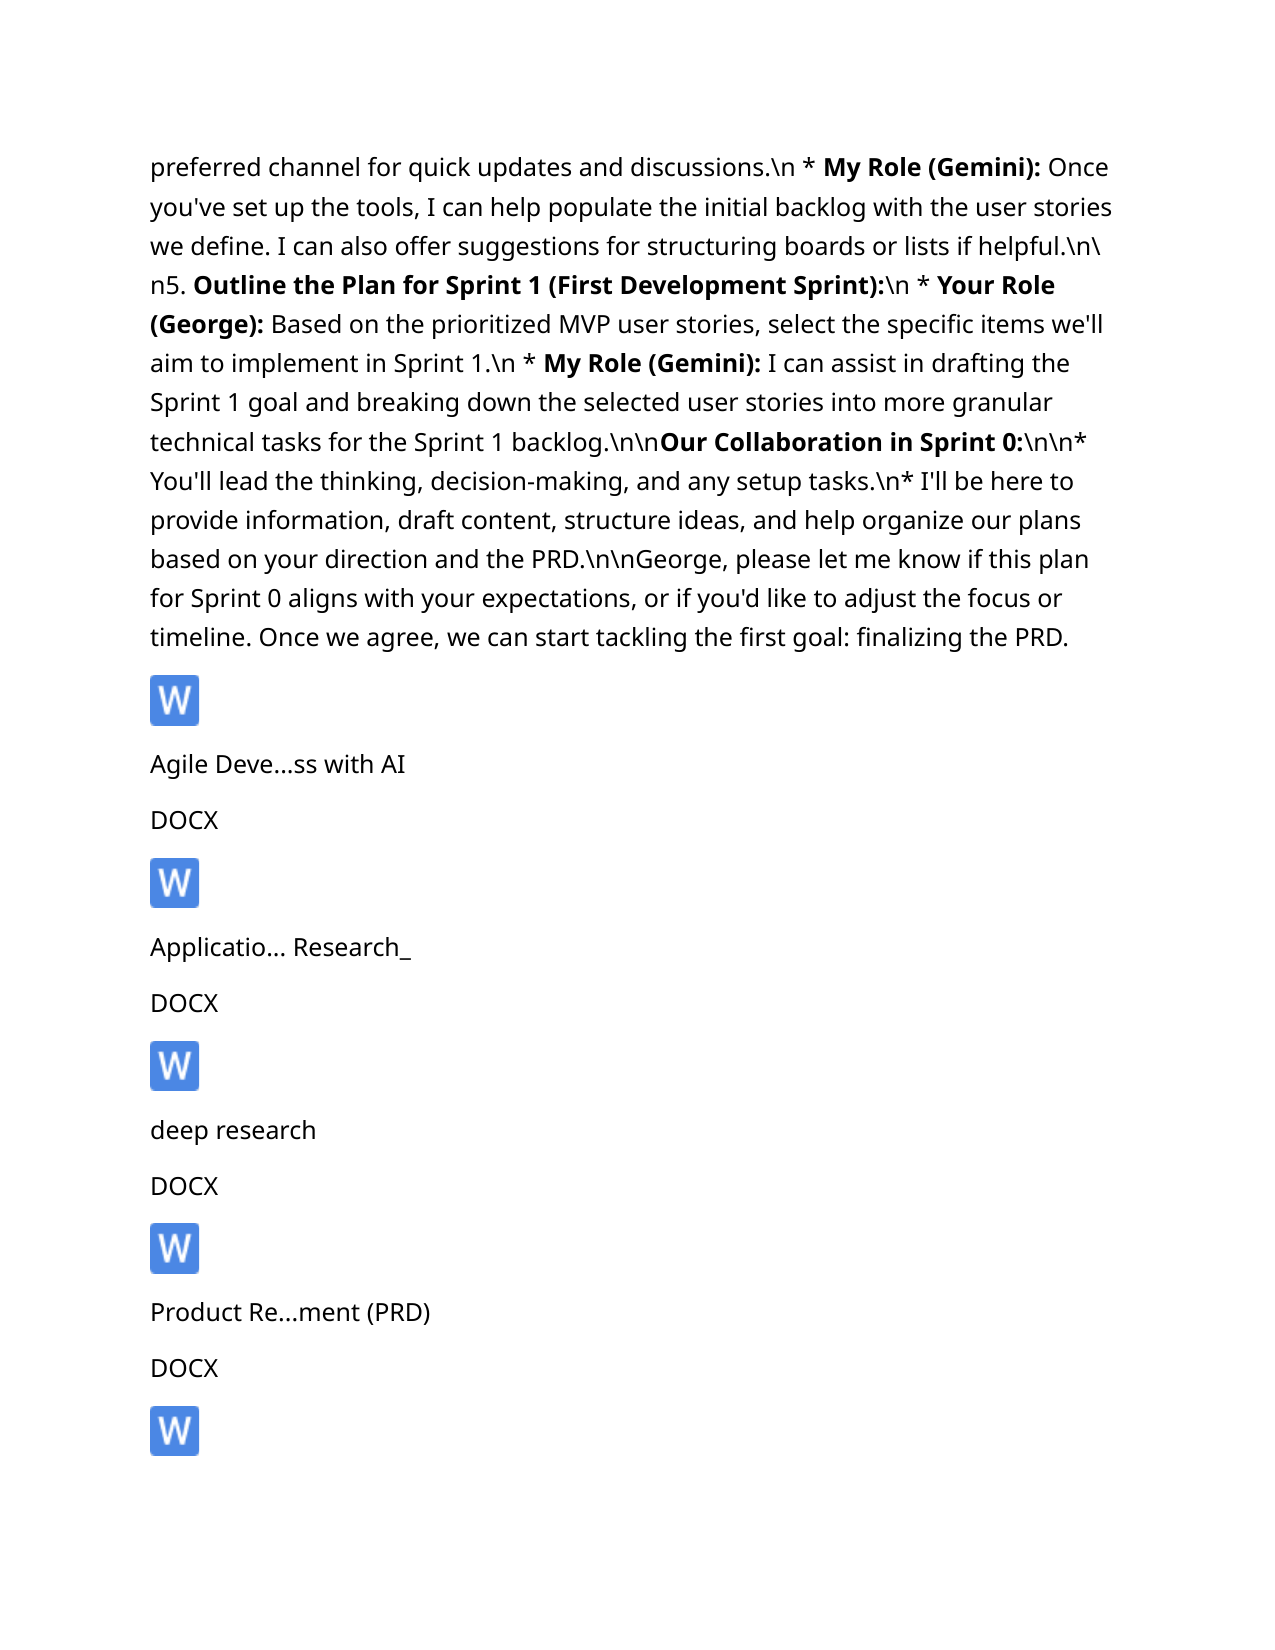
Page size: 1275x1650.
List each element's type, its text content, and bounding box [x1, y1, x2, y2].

text Product Re...ment (PRD) [150, 1295, 1125, 1329]
text Agile Deve...ss with AI [150, 747, 1125, 781]
text Applicatio... Research_ [150, 929, 1125, 964]
picture [150, 1041, 200, 1091]
picture [150, 858, 200, 908]
text DOCX [150, 1168, 1125, 1202]
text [150, 150, 1125, 654]
picture [150, 1406, 200, 1456]
picture [150, 1223, 200, 1274]
text DOCX [150, 985, 1125, 1019]
text DOCX [150, 803, 1125, 837]
text deep research [150, 1112, 1125, 1146]
text DOCX [150, 1351, 1125, 1385]
picture [150, 675, 200, 726]
